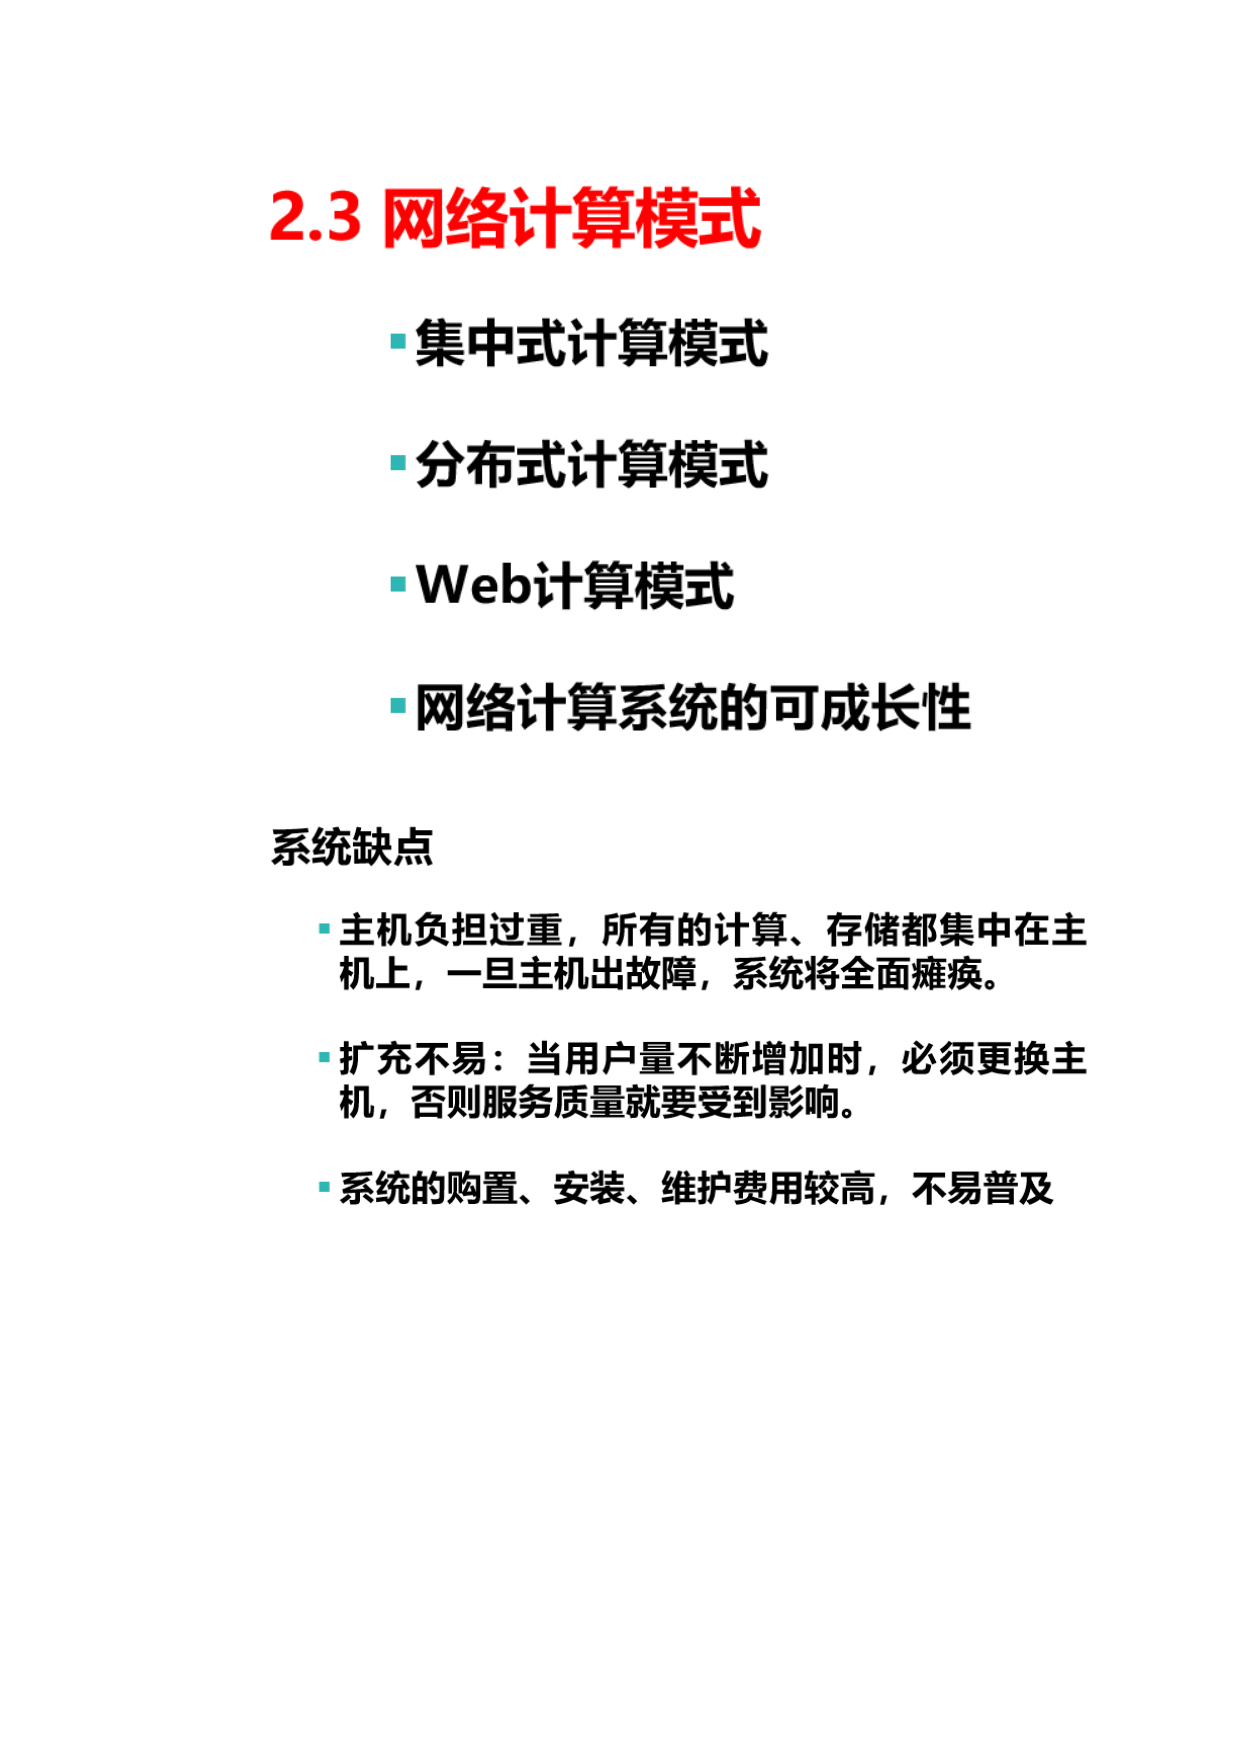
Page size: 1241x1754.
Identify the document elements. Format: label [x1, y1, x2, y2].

picture [262, 812, 1128, 1283]
picture [262, 162, 1079, 797]
